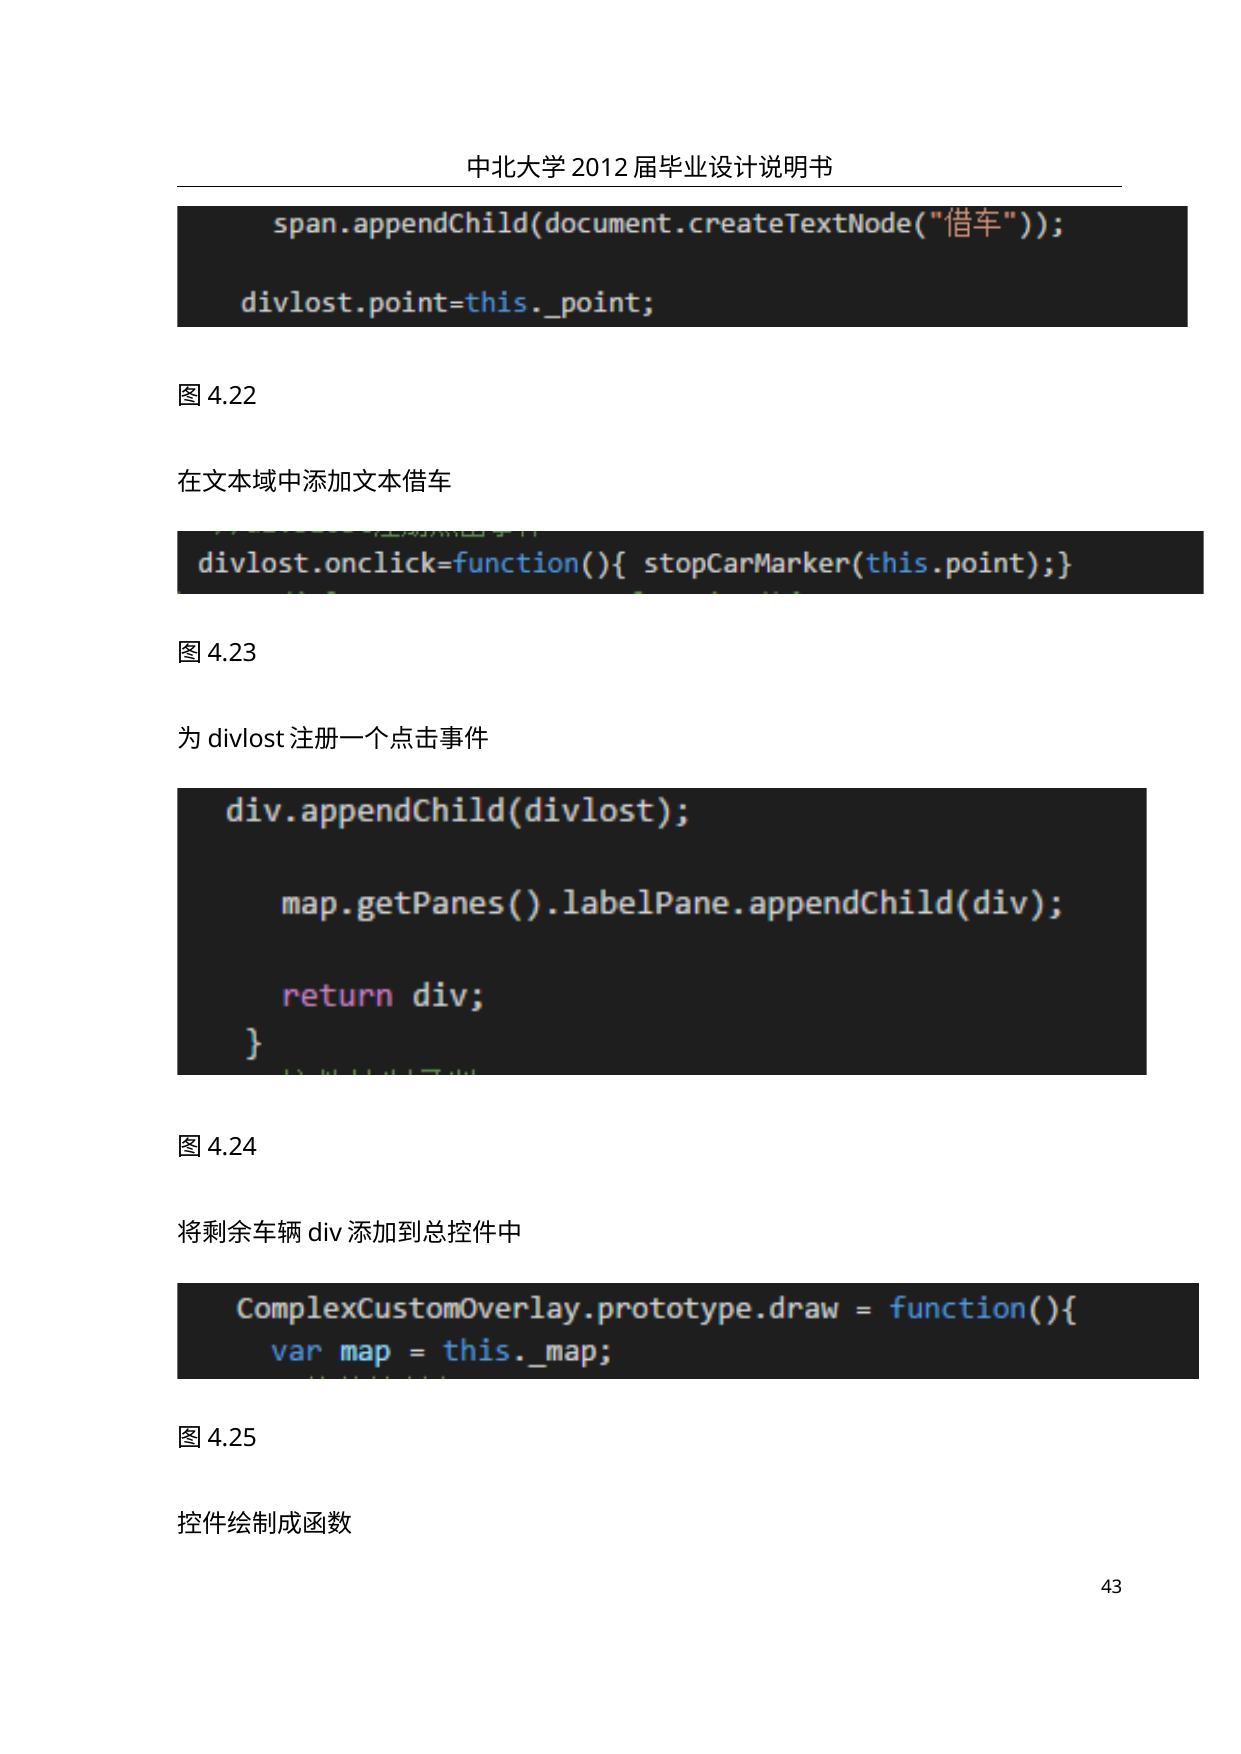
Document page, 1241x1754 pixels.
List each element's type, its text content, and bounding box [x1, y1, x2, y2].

text 将剩余车辆div添加到总控件中 [177, 1197, 1122, 1265]
text 图4.24 [177, 1111, 1122, 1179]
picture [177, 531, 1204, 594]
picture [177, 788, 1147, 1075]
text 图4.22 [177, 359, 1122, 427]
text 图4.23 [177, 616, 1122, 684]
text 图4.25 [177, 1402, 1122, 1470]
picture [177, 1283, 1199, 1379]
text 控件绘制成函数 [177, 1488, 1122, 1556]
picture [177, 206, 1188, 327]
text 在文本域中添加文本借车 [177, 445, 1122, 513]
text 为divlost注册一个点击事件 [177, 702, 1122, 770]
